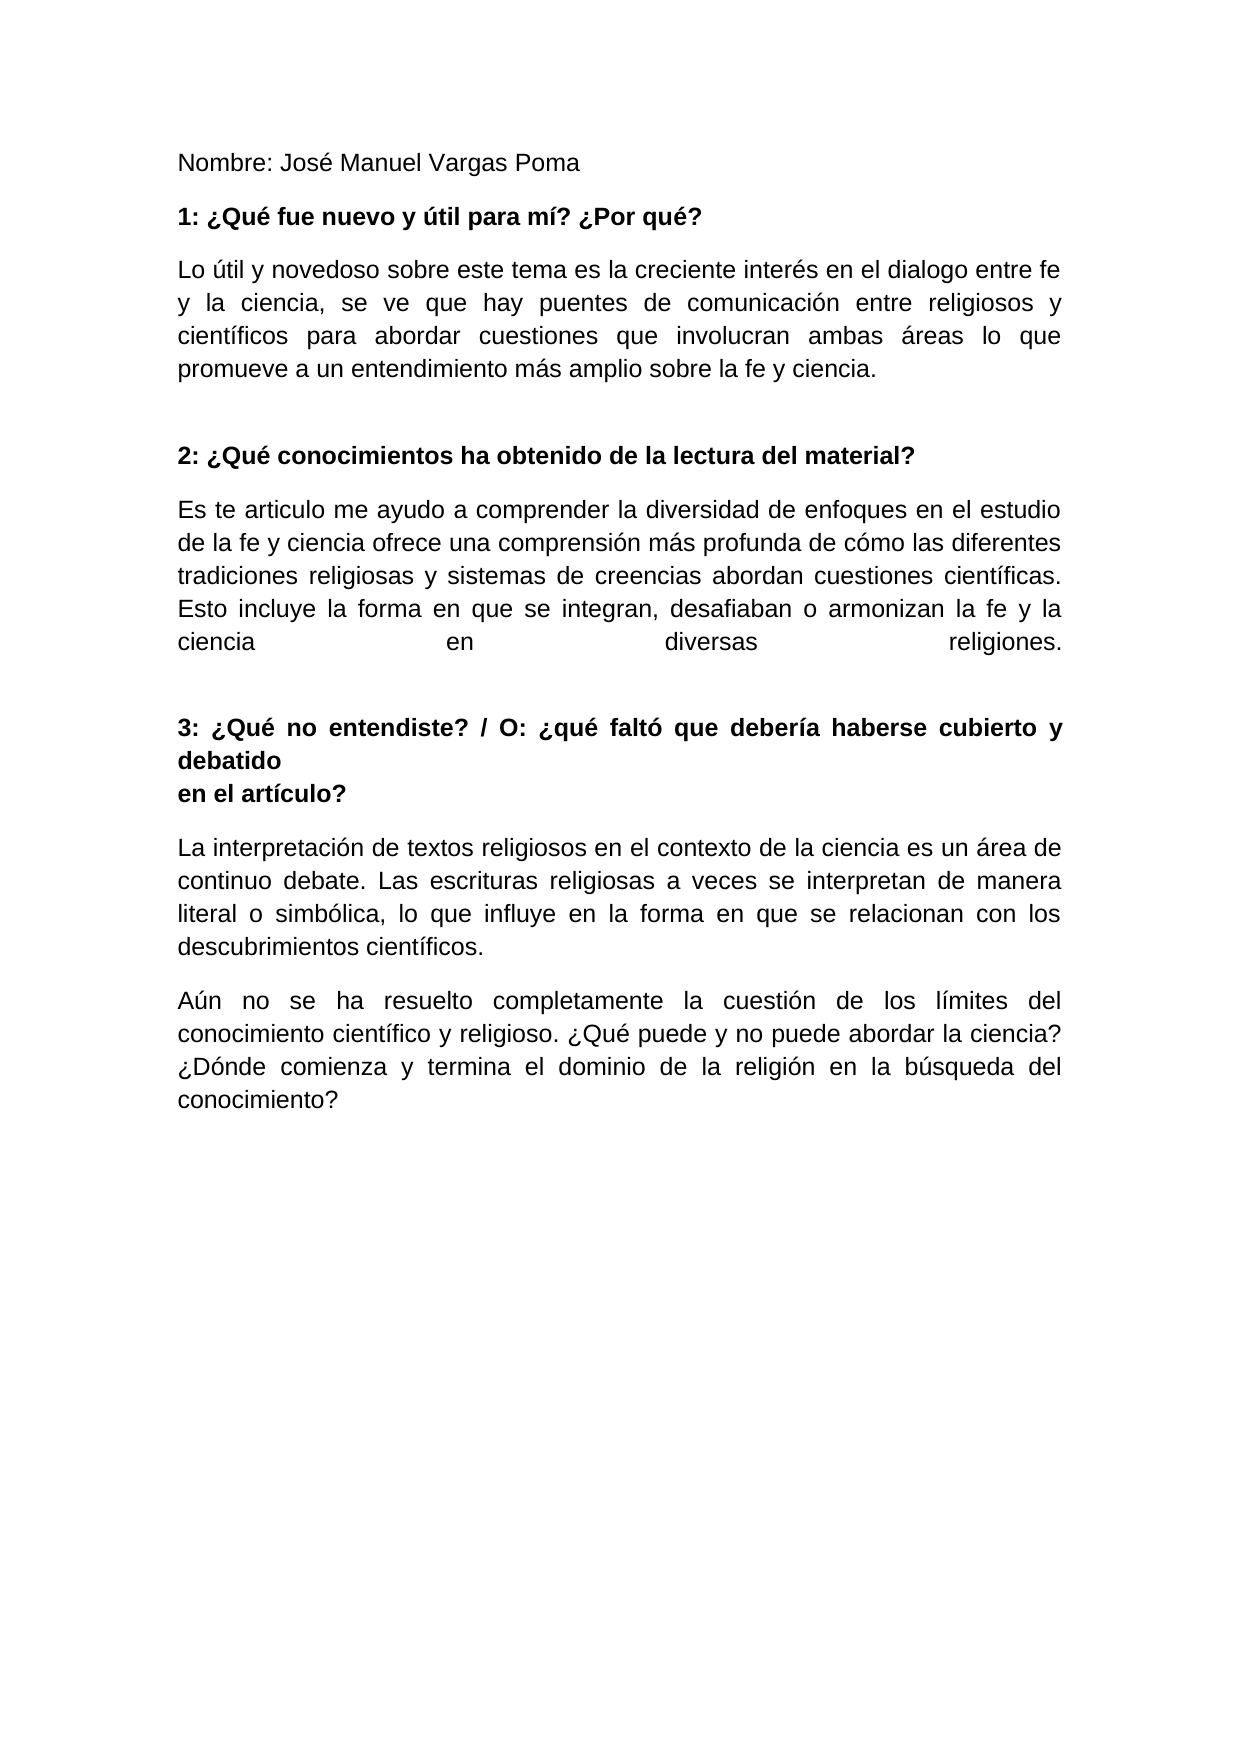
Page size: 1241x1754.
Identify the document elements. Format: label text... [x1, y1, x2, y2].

text Aún no se ha resuelto completamente la cuestión de los límites del conocimiento científico y religioso. ¿Qué puede y no puede abordar la ciencia? ¿Dónde comienza y termina el dominio de la religión en la búsqueda del conocimiento? [177, 986, 1063, 1114]
text Lo útil y novedoso sobre este tema es la creciente interés en el dialogo entre fe y la ciencia, se ve que hay puentes de comunicación entre religiosos y científicos para abordar cuestiones que involucran ambas áreas lo que promueve a un entendimiento más amplio sobre la fe y ciencia. [177, 255, 1063, 383]
text 3: ¿Qué no entendiste? / O: ¿qué faltó que debería haberse cubierto y debatido en el artículo? [177, 713, 1063, 808]
text Nombre: José Manuel Vargas Poma [177, 148, 1063, 176]
text 1: ¿Qué fue nuevo y útil para mí? ¿Por qué? [177, 201, 1063, 230]
text La interpretación de textos religiosos en el contexto de la ciencia es un área de continuo debate. Las escrituras religiosas a veces se interpretan de manera literal o simbólica, lo que influye en la forma en que se relacionan con los descubrimientos científicos. [177, 833, 1063, 961]
text Es te articulo me ayudo a comprender la diversidad de enfoques en el estudio de la fe y ciencia ofrece una comprensión más profunda de cómo las diferentes tradiciones religiosas y sistemas de creencias abordan cuestiones científicas. Esto incluye la forma en que se integran, desafiaban o armonizan la fe y la ciencia en diversas religiones. [177, 495, 1063, 688]
text 2: ¿Qué conocimientos ha obtenido de la lectura del material? [177, 408, 1063, 470]
